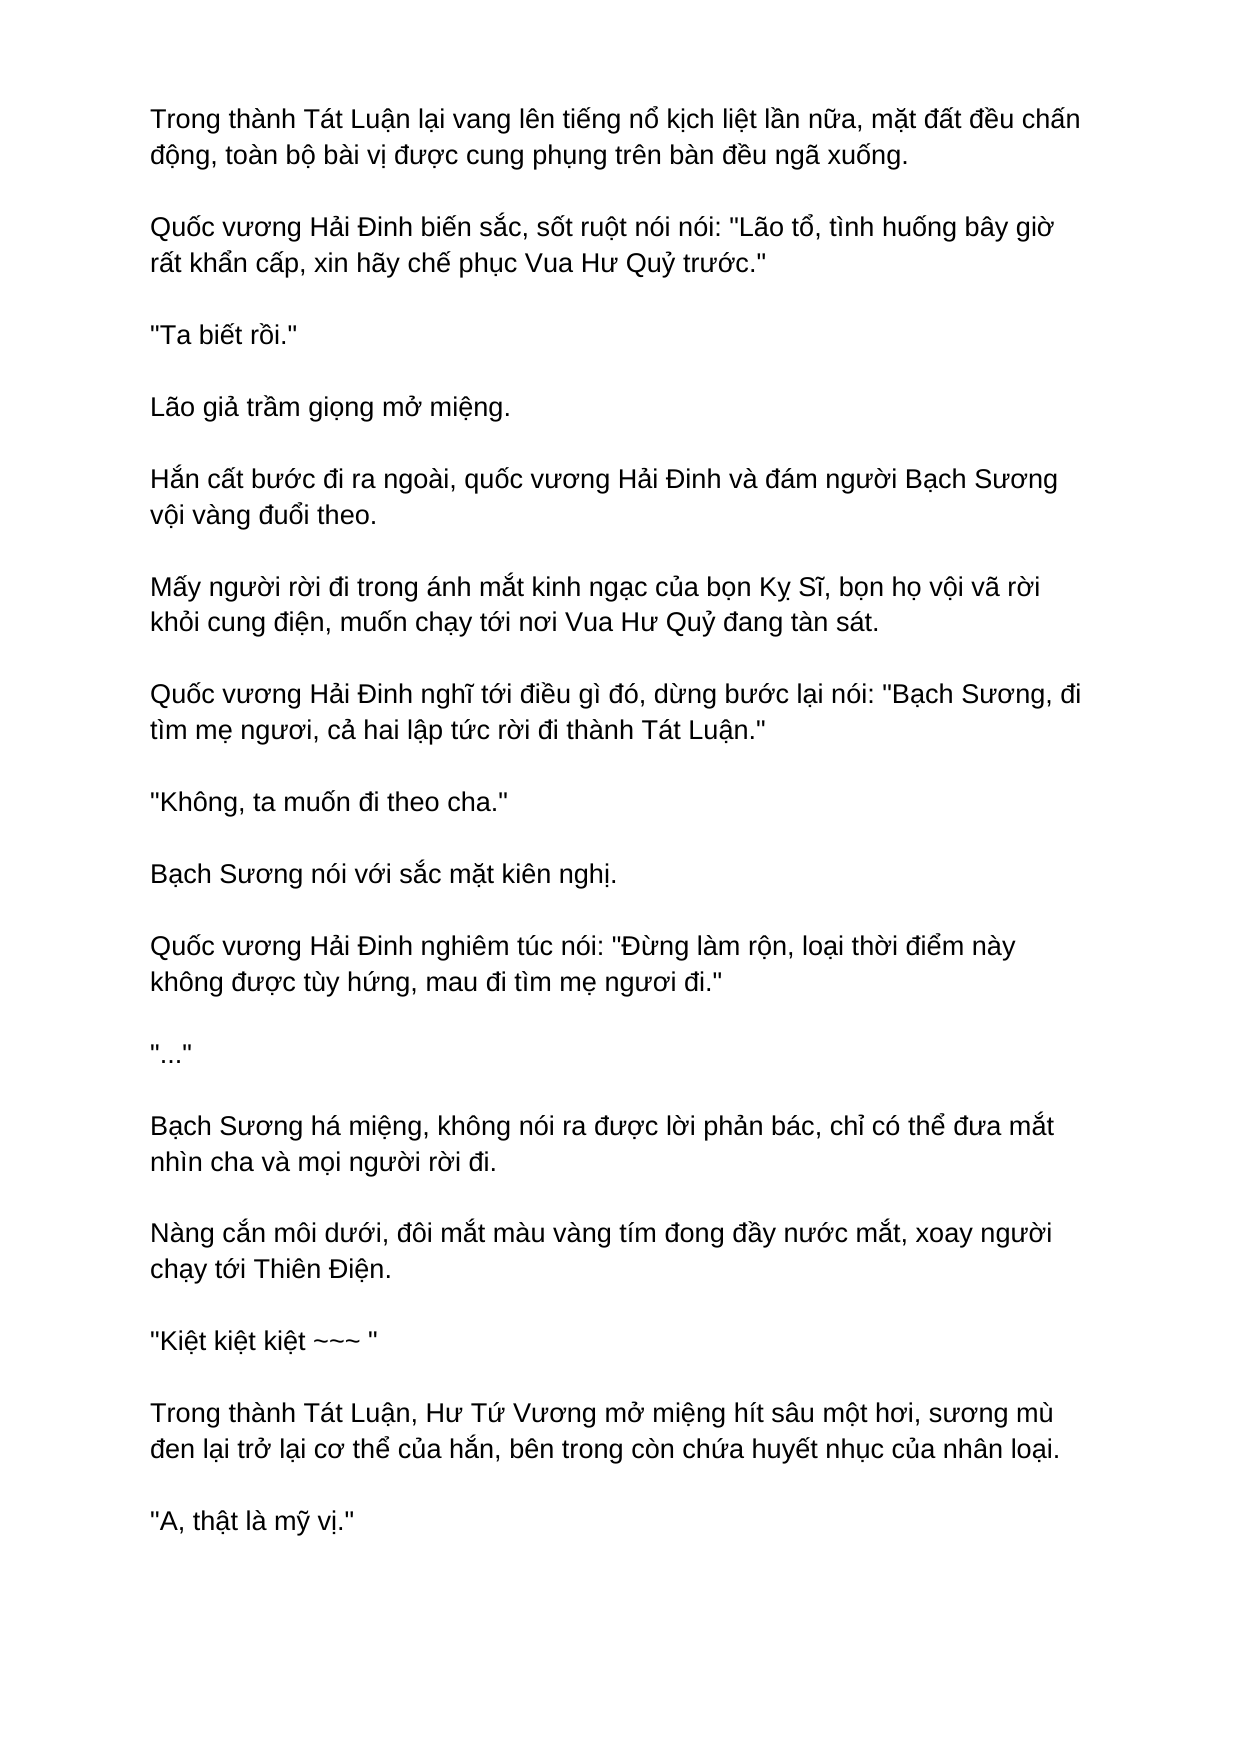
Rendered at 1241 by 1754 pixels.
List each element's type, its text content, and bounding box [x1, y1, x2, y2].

text "A, thật là mỹ vị." [150, 1505, 1090, 1536]
text Lão giả trầm giọng mở miệng. [150, 391, 1090, 422]
text Quốc vương Hải Đinh nghiêm túc nói: "Đừng làm rộn, loại thời điểm này không được tùy hứng, mau đi tìm mẹ ngươi đi." [150, 930, 1090, 997]
text Trong thành Tát Luận, Hư Tứ Vương mở miệng hít sâu một hơi, sương mù đen lại trở lại cơ thể của hắn, bên trong còn chứa huyết nhục của nhân loại. [150, 1397, 1090, 1464]
text Trong thành Tát Luận lại vang lên tiếng nổ kịch liệt lần nữa, mặt đất đều chấn động, toàn bộ bài vị được cung phụng trên bàn đều ngã xuống. [150, 103, 1090, 171]
text Bạch Sương nói với sắc mặt kiên nghị. [150, 858, 1090, 889]
text "Kiệt kiệt kiệt ~~~ " [150, 1325, 1090, 1356]
text Quốc vương Hải Đinh biến sắc, sốt ruột nói nói: "Lão tổ, tình huống bây giờ rất khẩn cấp, xin hãy chế phục Vua Hư Quỷ trước." [150, 211, 1090, 278]
text Quốc vương Hải Đinh nghĩ tới điều gì đó, dừng bước lại nói: "Bạch Sương, đi tìm mẹ ngươi, cả hai lập tức rời đi thành Tát Luận." [150, 678, 1090, 746]
text "..." [150, 1038, 1090, 1069]
text Nàng cắn môi dưới, đôi mắt màu vàng tím đong đầy nước mắt, xoay người chạy tới Thiên Điện. [150, 1217, 1090, 1284]
text Mấy người rời đi trong ánh mắt kinh ngạc của bọn Kỵ Sĩ, bọn họ vội vã rời khỏi cung điện, muốn chạy tới nơi Vua Hư Quỷ đang tàn sát. [150, 571, 1090, 638]
text Hắn cất bước đi ra ngoài, quốc vương Hải Đinh và đám người Bạch Sương vội vàng đuổi theo. [150, 463, 1090, 530]
text "Không, ta muốn đi theo cha." [150, 786, 1090, 817]
text Bạch Sương há miệng, không nói ra được lời phản bác, chỉ có thể đưa mắt nhìn cha và mọi người rời đi. [150, 1109, 1090, 1177]
text "Ta biết rồi." [150, 319, 1090, 350]
